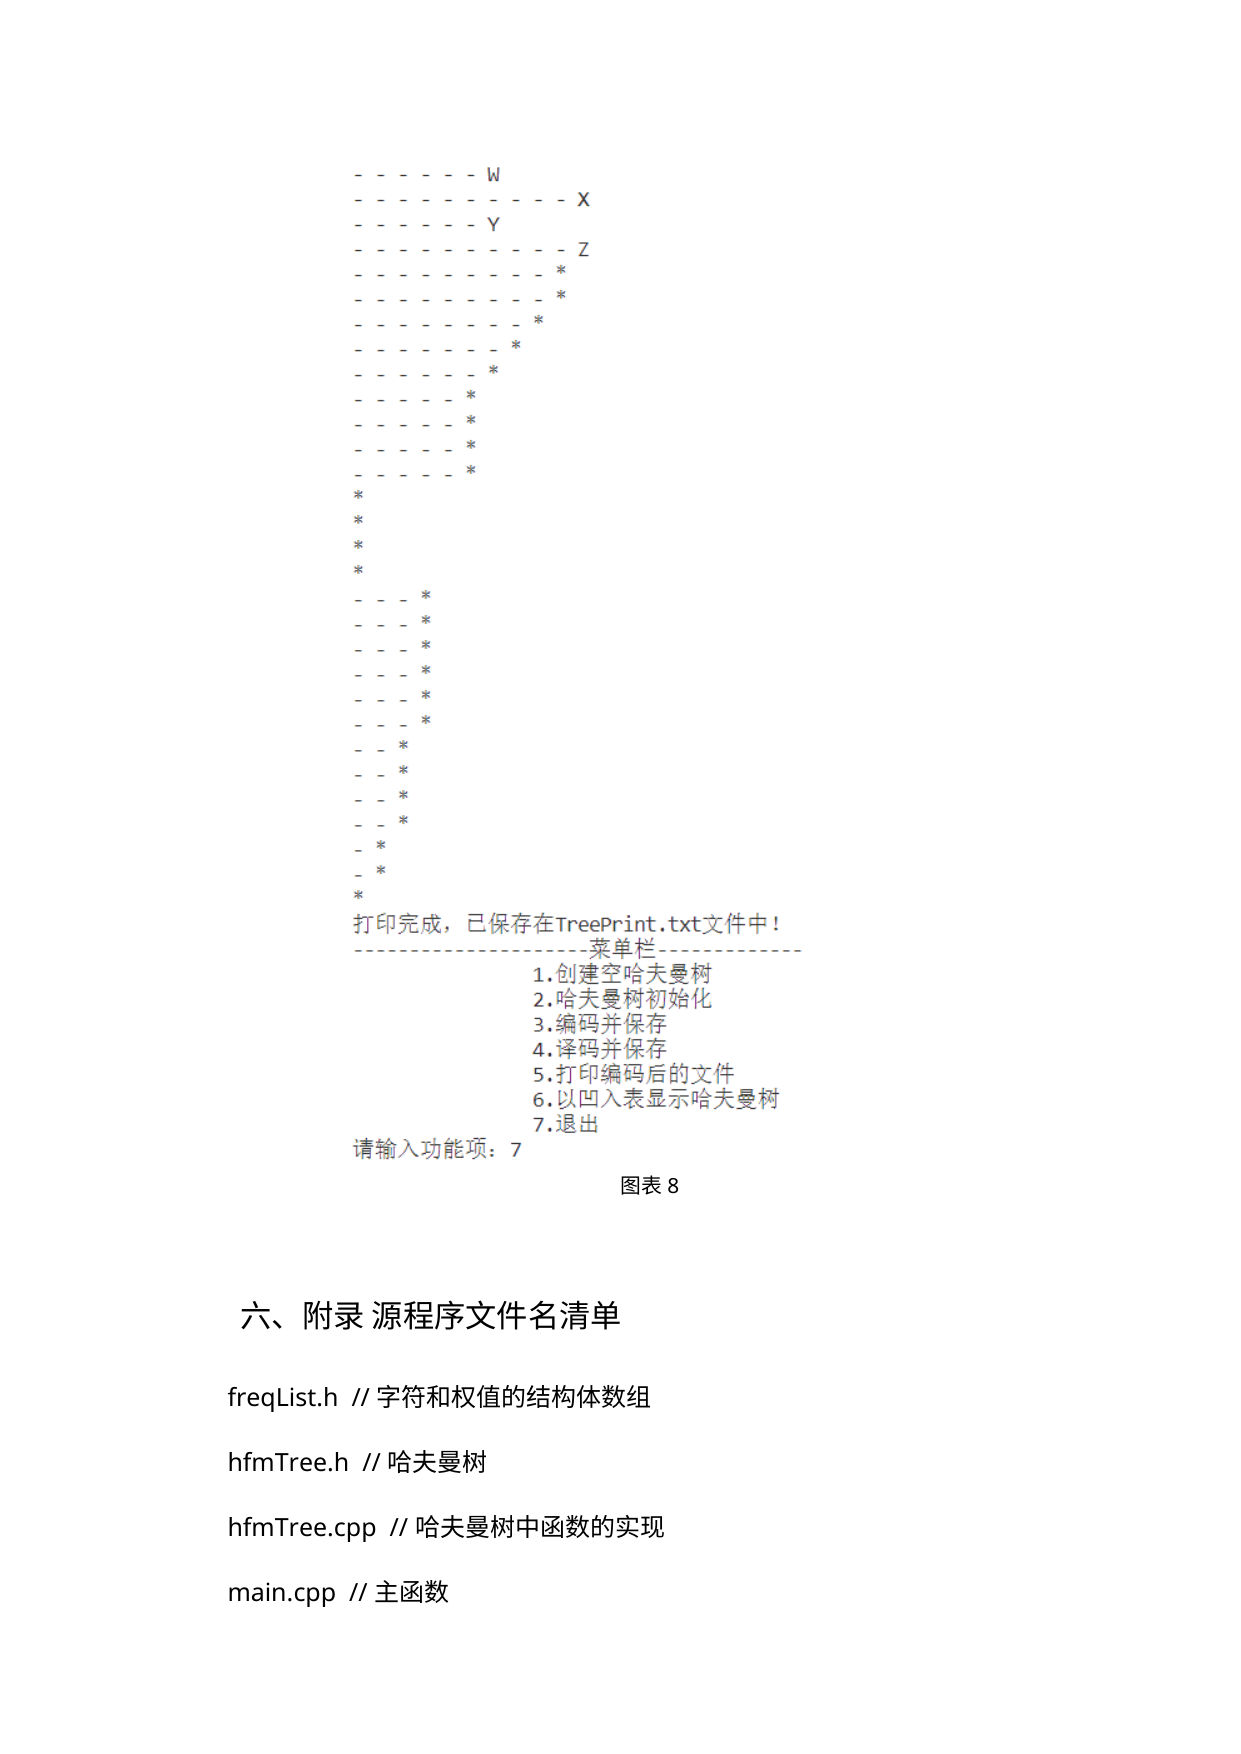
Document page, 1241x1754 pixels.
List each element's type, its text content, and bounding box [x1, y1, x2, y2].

text hfmTree.h // 哈夫曼树 [177, 1428, 1122, 1493]
text hfmTree.cpp // 哈夫曼树中函数的实现 [177, 1493, 1122, 1558]
text freqList.h // 字符和权值的结构体数组 [177, 1363, 1122, 1428]
text main.cpp // 主函数 [177, 1558, 1122, 1623]
picture [341, 160, 958, 1163]
text 图表 8 [177, 1168, 1122, 1201]
text 六、附录 源程序文件名清单 [177, 1282, 1122, 1347]
